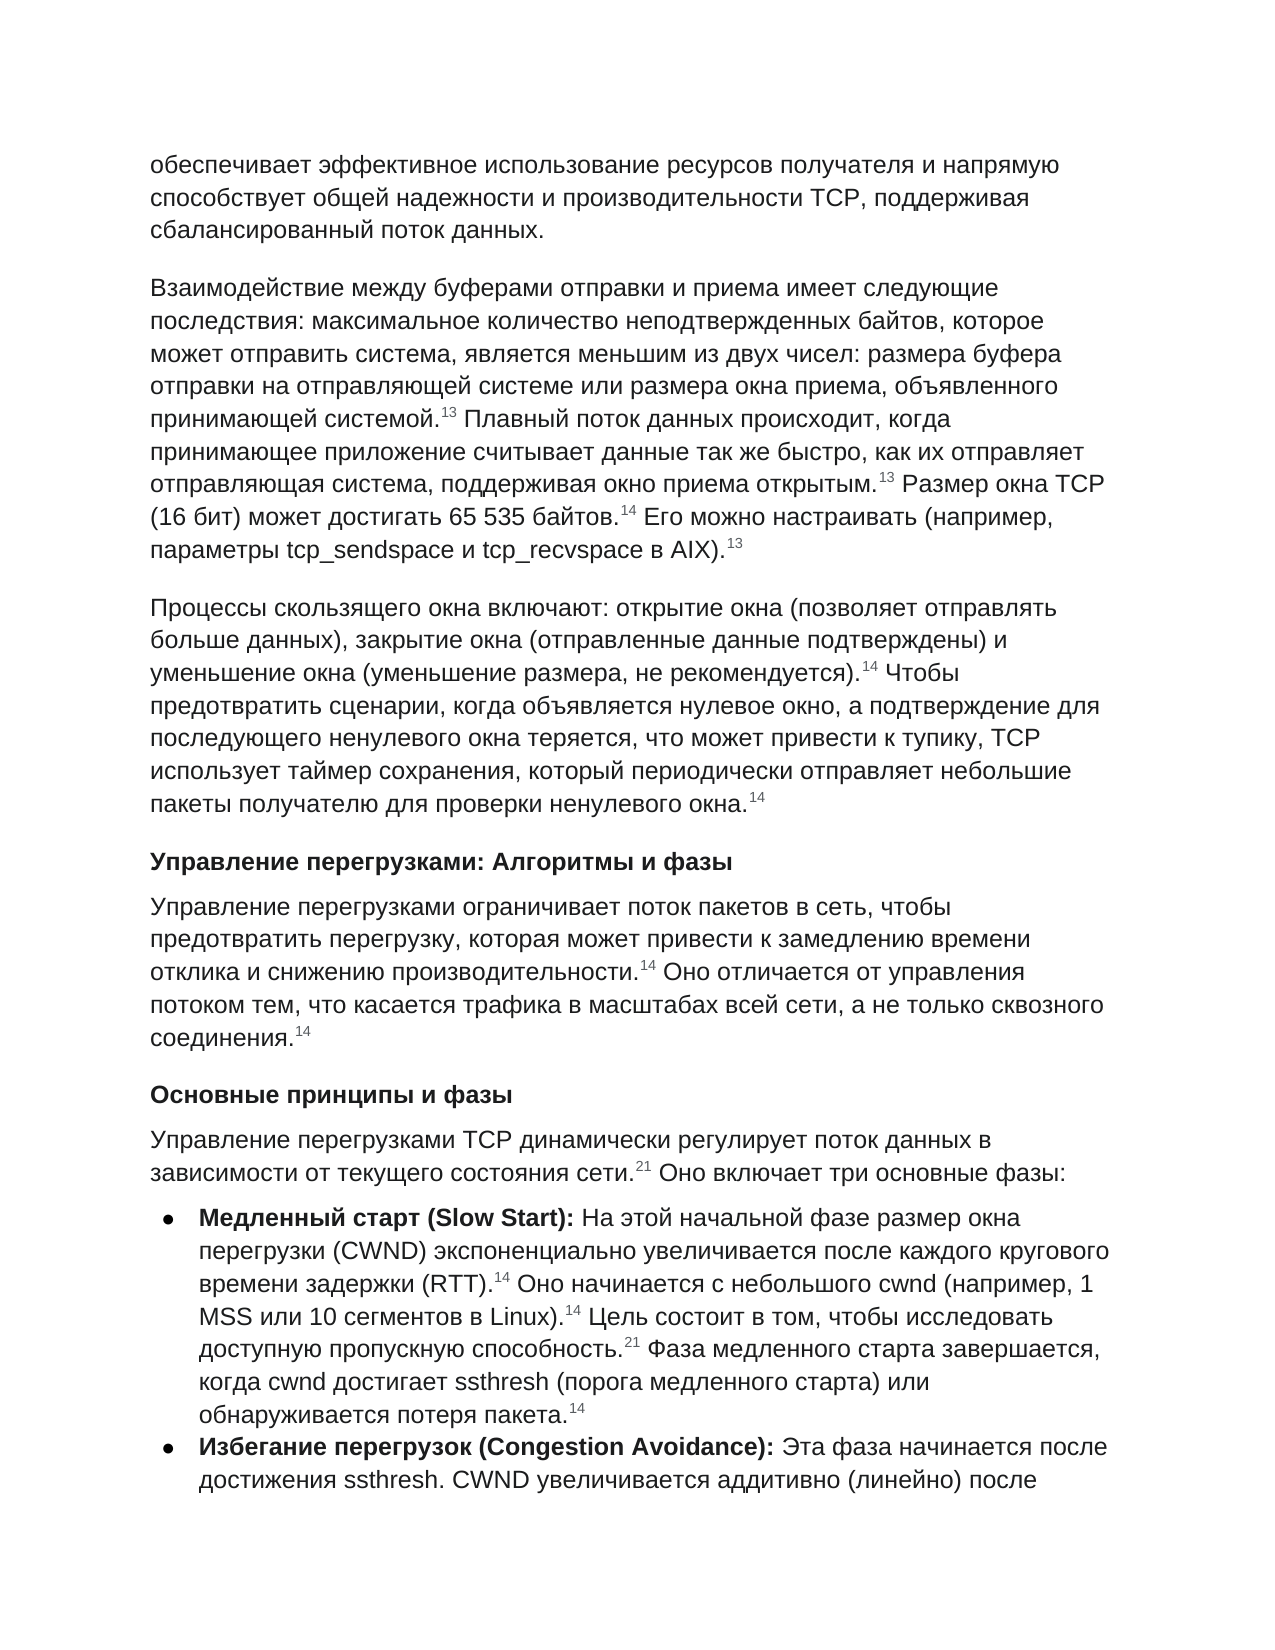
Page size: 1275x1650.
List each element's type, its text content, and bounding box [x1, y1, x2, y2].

text Управление перегрузками ограничивает поток пакетов в сеть, чтобы предотвратить перегрузку, которая может привести к замедлению времени отклика и снижению производительности.14 Оно отличается от управления потоком тем, что касается трафика в масштабах всей сети, а не только сквозного соединения.14 [150, 892, 1125, 1051]
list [161, 1432, 1125, 1494]
text Управление перегрузками TCP динамически регулирует поток данных в зависимости от текущего состояния сети.21 Оно включает три основные фазы: [150, 1125, 1125, 1187]
subtitle Основные принципы и фазы [150, 1080, 1125, 1109]
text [150, 150, 1125, 244]
text Процессы скользящего окна включают: открытие окна (позволяет отправлять больше данных), закрытие окна (отправленные данные подтверждены) и уменьшение окна (уменьшение размера, не рекомендуется).14 Чтобы предотвратить сценарии, когда объявляется нулевое окно, а подтверждение для последующего ненулевого окна теряется, что может привести к тупику, TCP использует таймер сохранения, который периодически отправляет небольшие пакеты получателю для проверки ненулевого окна.14 [150, 592, 1125, 817]
list Медленный старт (Slow Start): На этой начальной фазе размер окна перегрузки (CWND) экспоненциально увеличивается после каждого кругового времени задержки (RTT).14 Оно начинается с небольшого cwnd (например, 1 MSS или 10 сегментов в Linux).14 Цель состоит в том, чтобы исследовать доступную пропускную способность.21 Фаза медленного старта завершается, когда cwnd достигает ssthresh (порога медленного старта) или обнаруживается потеря пакета.14 [161, 1203, 1125, 1428]
text Взаимодействие между буферами отправки и приема имеет следующие последствия: максимальное количество неподтвержденных байтов, которое может отправить система, является меньшим из двух чисел: размера буфера отправки на отправляющей системе или размера окна приема, объявленного принимающей системой.13 Плавный поток данных происходит, когда принимающее приложение считывает данные так же быстро, как их отправляет отправляющая система, поддерживая окно приема открытым.13 Размер окна TCP (16 бит) может достигать 65 535 байтов.14 Его можно настраивать (например, параметры tcp_sendspace и tcp_recvspace в AIX).13 [150, 273, 1125, 563]
subtitle Управление перегрузками: Алгоритмы и фазы [150, 846, 1125, 875]
